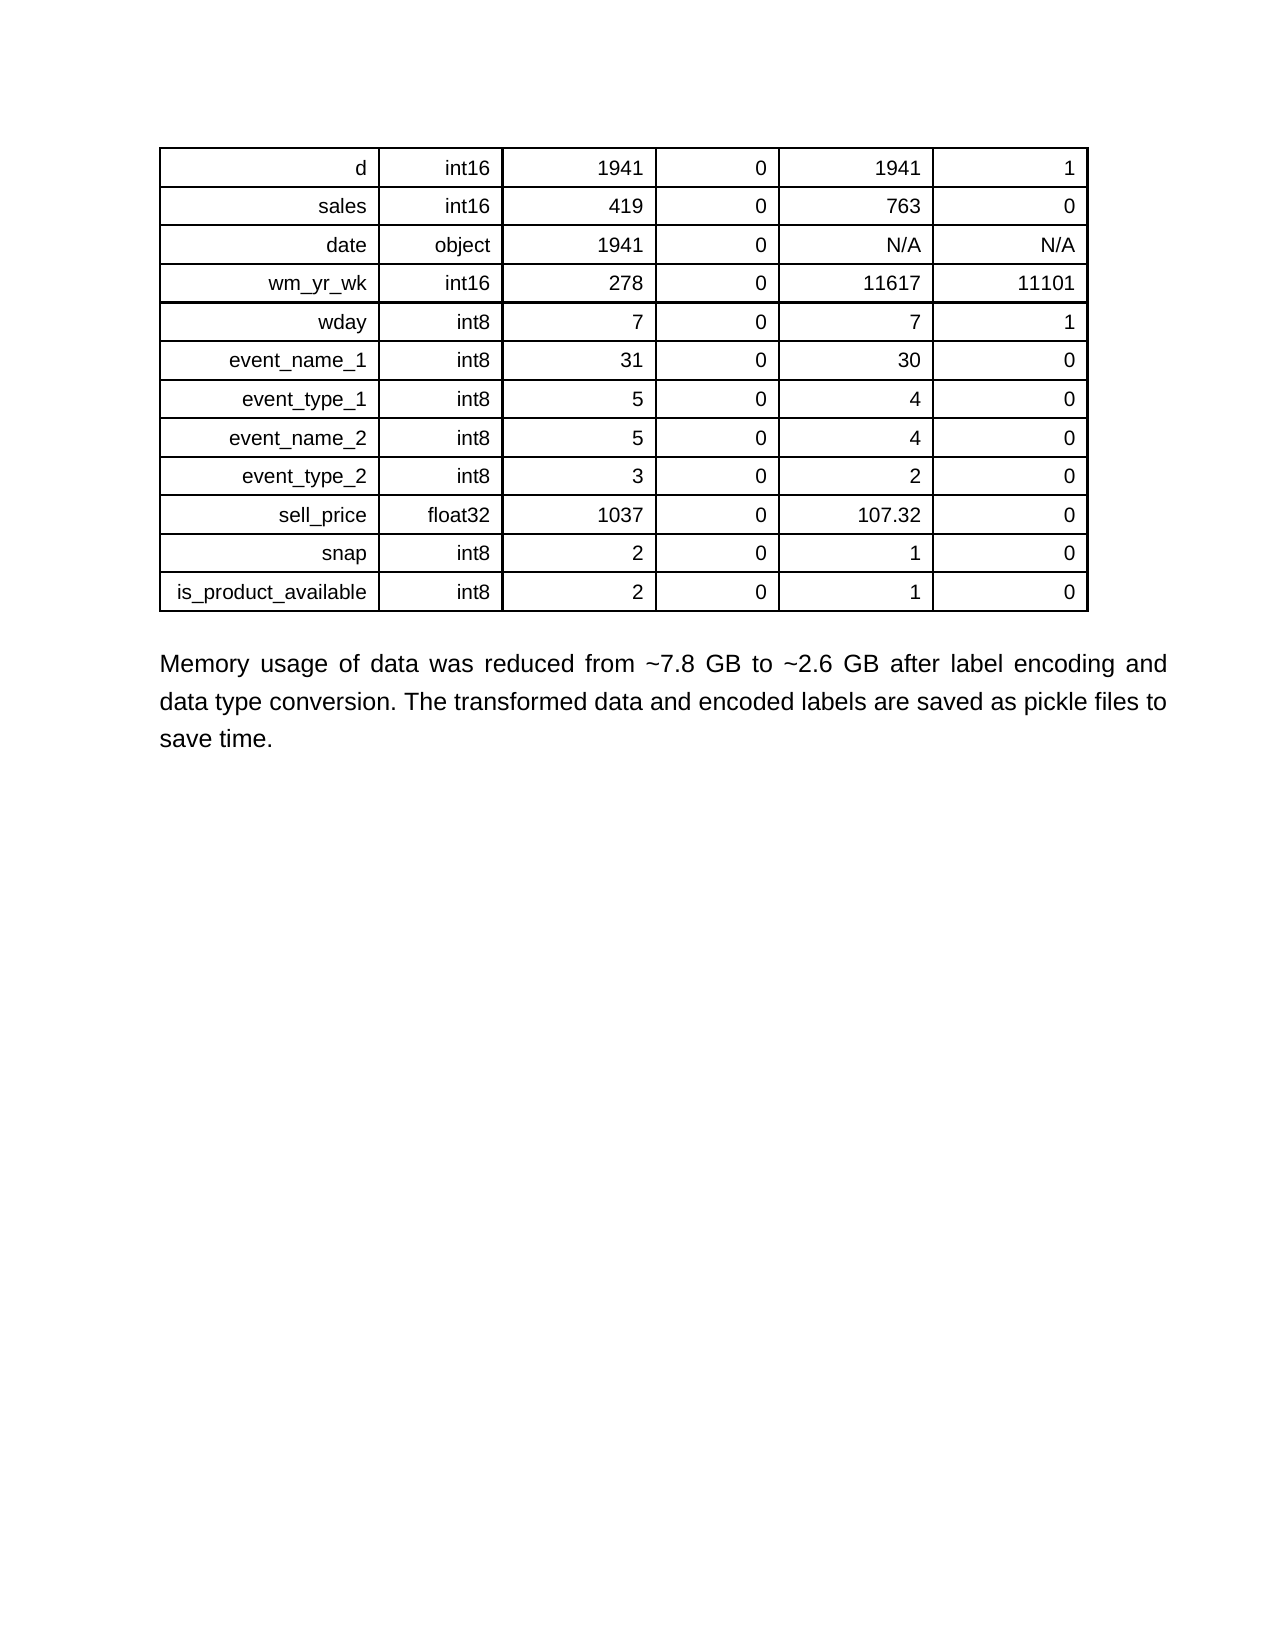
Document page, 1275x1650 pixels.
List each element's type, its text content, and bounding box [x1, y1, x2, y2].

table_cell 3 [504, 458, 655, 494]
table_cell 0 [657, 149, 778, 186]
table_cell sell_price [161, 496, 378, 533]
table_cell N/A [934, 226, 1086, 263]
table_cell 1941 [780, 149, 932, 186]
table_cell 0 [934, 458, 1086, 494]
table_cell 0 [657, 188, 778, 224]
table_cell 0 [934, 496, 1086, 533]
table_cell 1941 [504, 149, 655, 186]
table_cell 107.32 [780, 496, 932, 533]
table_cell int8 [380, 419, 501, 456]
table_cell event_name_2 [161, 419, 378, 456]
table_cell d [161, 149, 378, 186]
table_cell 30 [780, 342, 932, 378]
table_cell snap [161, 535, 378, 571]
table_cell event_type_1 [161, 381, 378, 417]
table_cell int8 [380, 458, 501, 494]
table_cell 0 [657, 419, 778, 456]
table_cell 0 [657, 304, 778, 340]
table_cell 0 [934, 573, 1086, 610]
table_cell 0 [934, 188, 1086, 224]
table_cell 1 [934, 304, 1086, 340]
table_cell int8 [380, 381, 501, 417]
table_cell 2 [504, 535, 655, 571]
table_cell N/A [780, 226, 932, 263]
table_cell 0 [934, 419, 1086, 456]
table_cell 31 [504, 342, 655, 378]
table_cell 4 [780, 381, 932, 417]
table_cell 0 [657, 573, 778, 610]
table_cell 5 [504, 381, 655, 417]
table_cell 7 [504, 304, 655, 340]
table_cell int8 [380, 573, 501, 610]
table_cell int16 [380, 265, 501, 301]
table_cell float32 [380, 496, 501, 533]
table_cell 0 [934, 381, 1086, 417]
table_cell sales [161, 188, 378, 224]
table_cell 7 [780, 304, 932, 340]
table_cell 0 [934, 535, 1086, 571]
table_cell date [161, 226, 378, 263]
table_cell int8 [380, 304, 501, 340]
table_cell 278 [504, 265, 655, 301]
table_cell 0 [657, 535, 778, 571]
table_cell 1 [780, 535, 932, 571]
table_cell 0 [657, 265, 778, 301]
table_cell 4 [780, 419, 932, 456]
table_cell 2 [780, 458, 932, 494]
table_cell wm_yr_wk [161, 265, 378, 301]
table_cell 0 [657, 496, 778, 533]
table_cell 11101 [934, 265, 1086, 301]
table_cell 0 [934, 342, 1086, 378]
table_cell 1 [934, 149, 1086, 186]
table_cell event_type_2 [161, 458, 378, 494]
table_cell int16 [380, 188, 501, 224]
table_cell 1037 [504, 496, 655, 533]
table_cell 1941 [504, 226, 655, 263]
table_cell int8 [380, 535, 501, 571]
table_cell 0 [657, 226, 778, 263]
table_cell 1 [780, 573, 932, 610]
table_cell 763 [780, 188, 932, 224]
table_cell wday [161, 304, 378, 340]
table_cell 11617 [780, 265, 932, 301]
table_cell int8 [380, 342, 501, 378]
table_cell 0 [657, 342, 778, 378]
table_cell object [380, 226, 501, 263]
table_cell event_name_1 [161, 342, 378, 378]
text Memory usage of data was reduced from ~7.8 GB to ~2.6 GB after label encoding and data type conversion. The transformed data and encoded labels are saved as pickle files to save time. [159, 649, 1169, 752]
table_cell int16 [380, 149, 501, 186]
table_cell 0 [657, 458, 778, 494]
table_cell 2 [504, 573, 655, 610]
table_cell 419 [504, 188, 655, 224]
table_cell is_product_available [161, 573, 378, 610]
table_cell 0 [657, 381, 778, 417]
table_cell 5 [504, 419, 655, 456]
